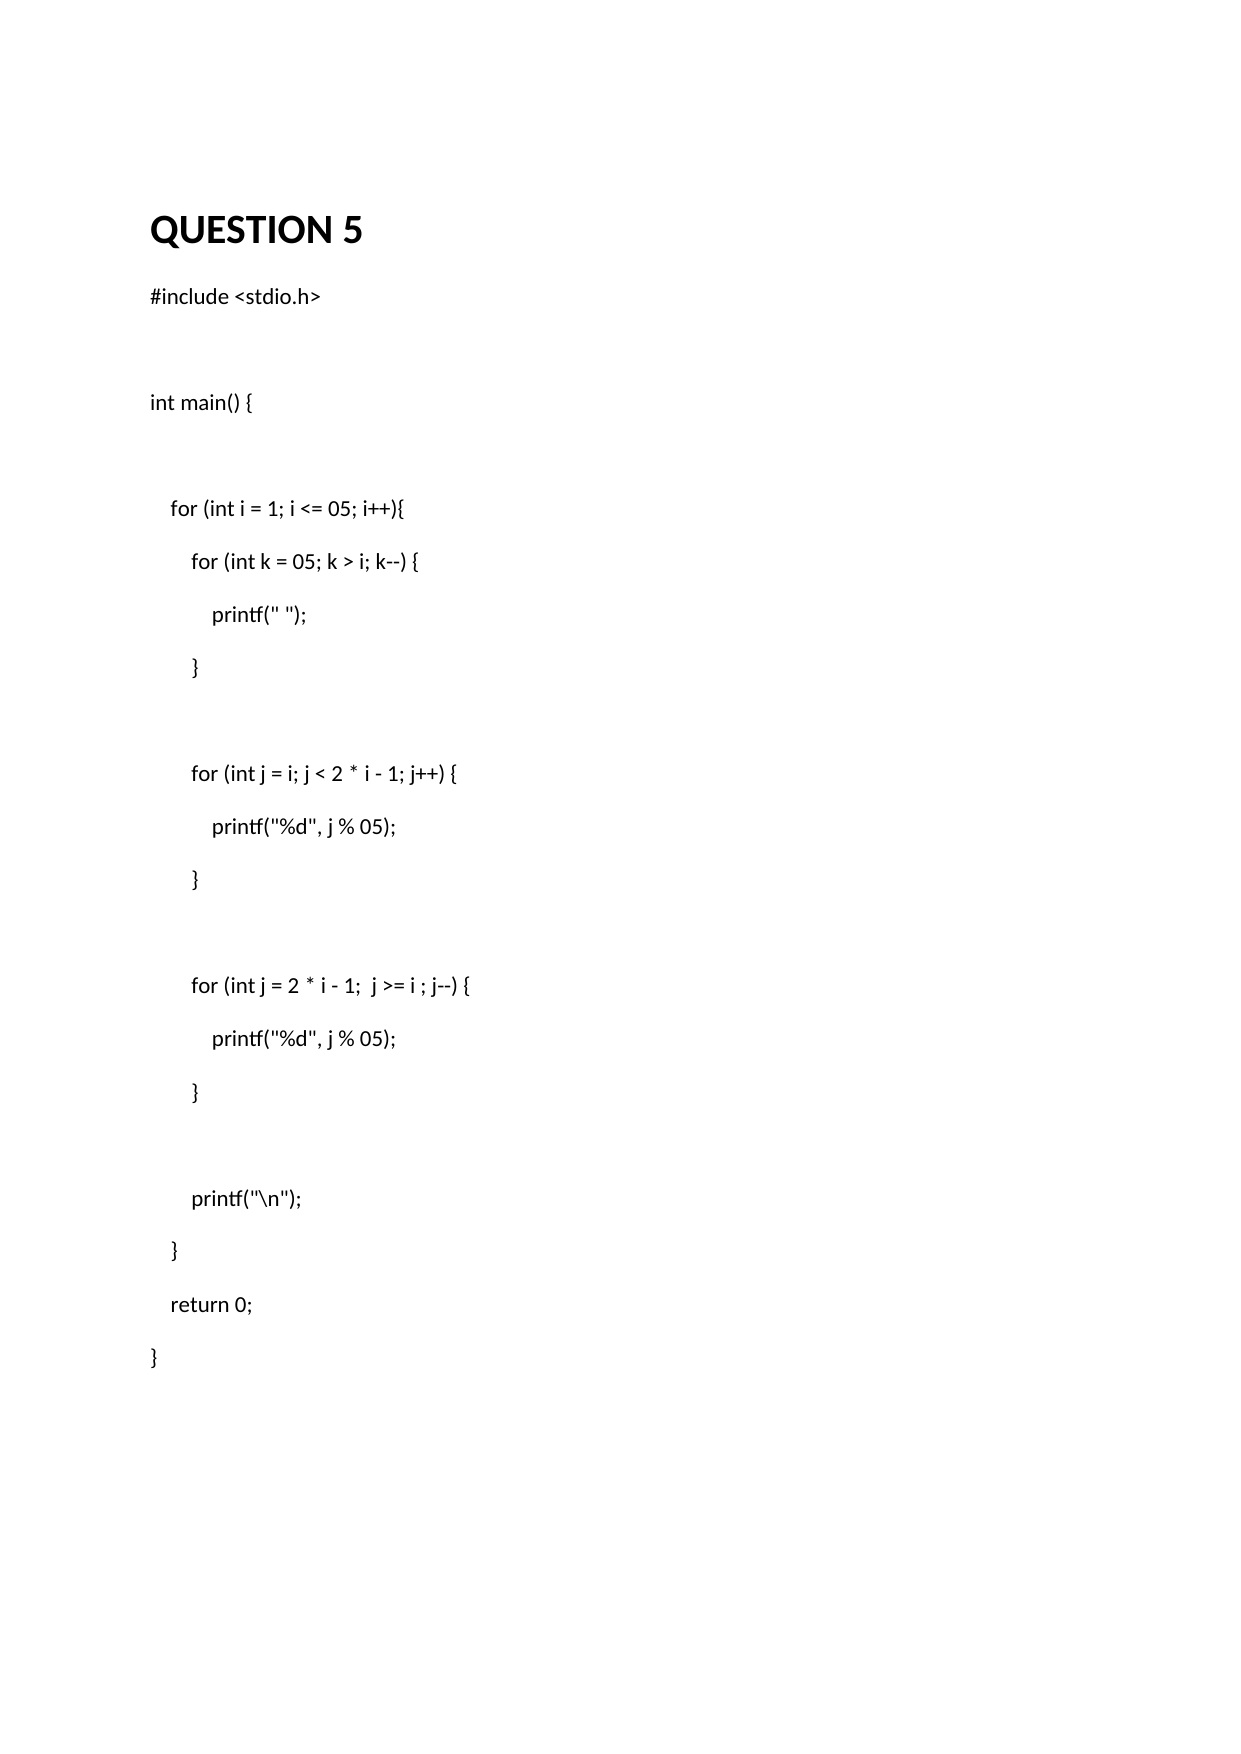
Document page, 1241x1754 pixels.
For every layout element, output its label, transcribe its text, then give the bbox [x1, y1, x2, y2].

text return 0; [150, 1290, 1090, 1318]
text } [150, 653, 1090, 681]
text for (int i = 1; i <= 05; i++){ [150, 494, 1090, 522]
text for (int k = 05; k > i; k--) { [150, 547, 1090, 575]
text printf("%d", j % 05); [150, 812, 1090, 841]
text } [150, 1343, 1090, 1371]
text for (int j = 2 * i - 1; j >= i ; j--) { [150, 972, 1090, 999]
text } [150, 1237, 1090, 1265]
text int main() { [150, 388, 1090, 416]
text QUESTION 5 [150, 203, 1090, 254]
text } [150, 1078, 1090, 1106]
text printf("%d", j % 05); [150, 1024, 1090, 1053]
text } [150, 866, 1090, 893]
text #include <stdio.h> [150, 282, 1090, 310]
text for (int j = i; j < 2 * i - 1; j++) { [150, 759, 1090, 787]
text printf("\n"); [150, 1184, 1090, 1212]
text printf(" "); [150, 600, 1090, 628]
